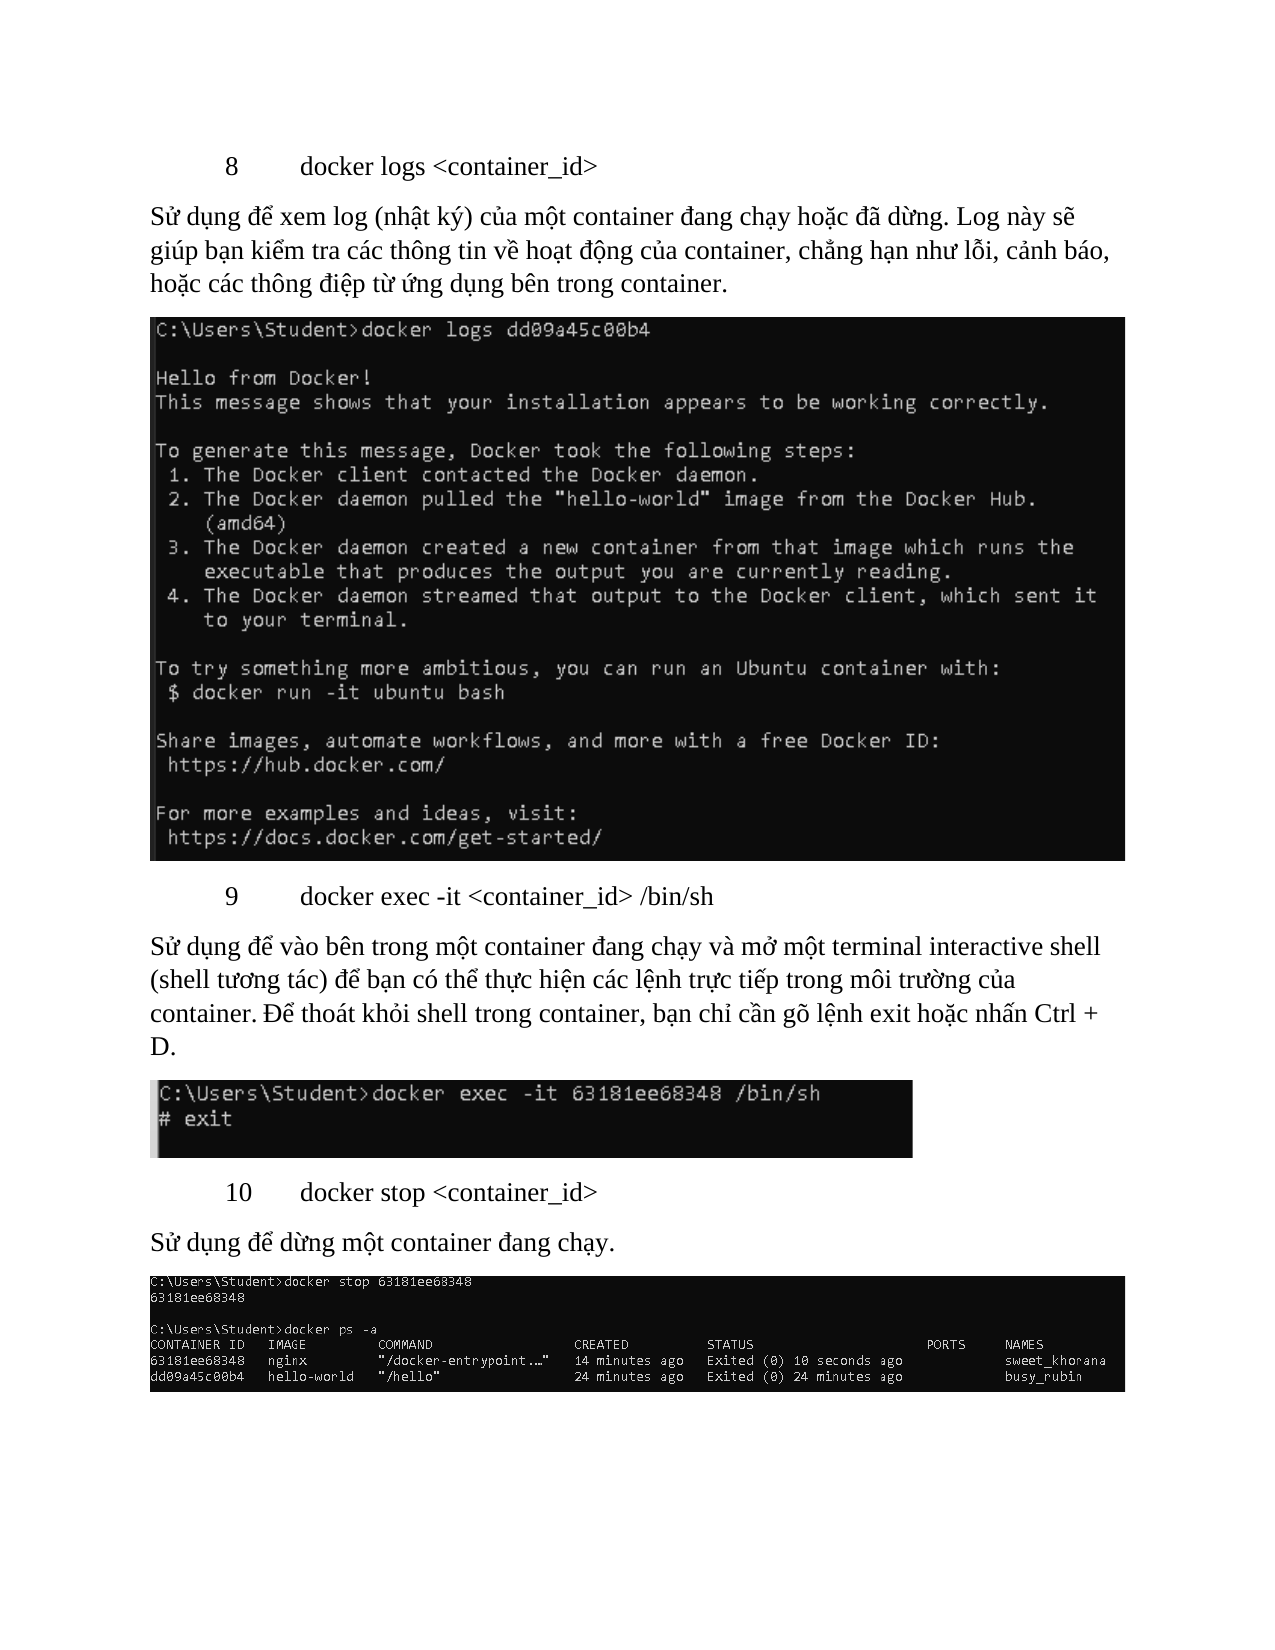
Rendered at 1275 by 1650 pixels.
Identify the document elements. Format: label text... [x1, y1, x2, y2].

picture [150, 1080, 913, 1158]
text 9 docker exec -it <container_id> /bin/sh [150, 880, 1125, 911]
text Sử dụng để dừng một container đang chạy. [150, 1226, 1125, 1257]
text 10 docker stop <container_id> [150, 1176, 1125, 1207]
picture [150, 317, 1125, 861]
text 8 docker logs <container_id> [150, 150, 1125, 181]
text Sử dụng để vào bên trong một container đang chạy và mở một terminal interactive shell (shell tương tác) để bạn có thể thực hiện các lệnh trực tiếp trong môi trường của container. Để thoát khỏi shell trong container, bạn chỉ cần gõ lệnh exit hoặc nhấn Ctrl + D. [150, 930, 1125, 1062]
text Sử dụng để xem log (nhật ký) của một container đang chạy hoặc đã dừng. Log này sẽ giúp bạn kiểm tra các thông tin về hoạt động của container, chẳng hạn như lỗi, cảnh báo, hoặc các thông điệp từ ứng dụng bên trong container. [150, 200, 1125, 298]
picture [150, 1276, 1125, 1392]
